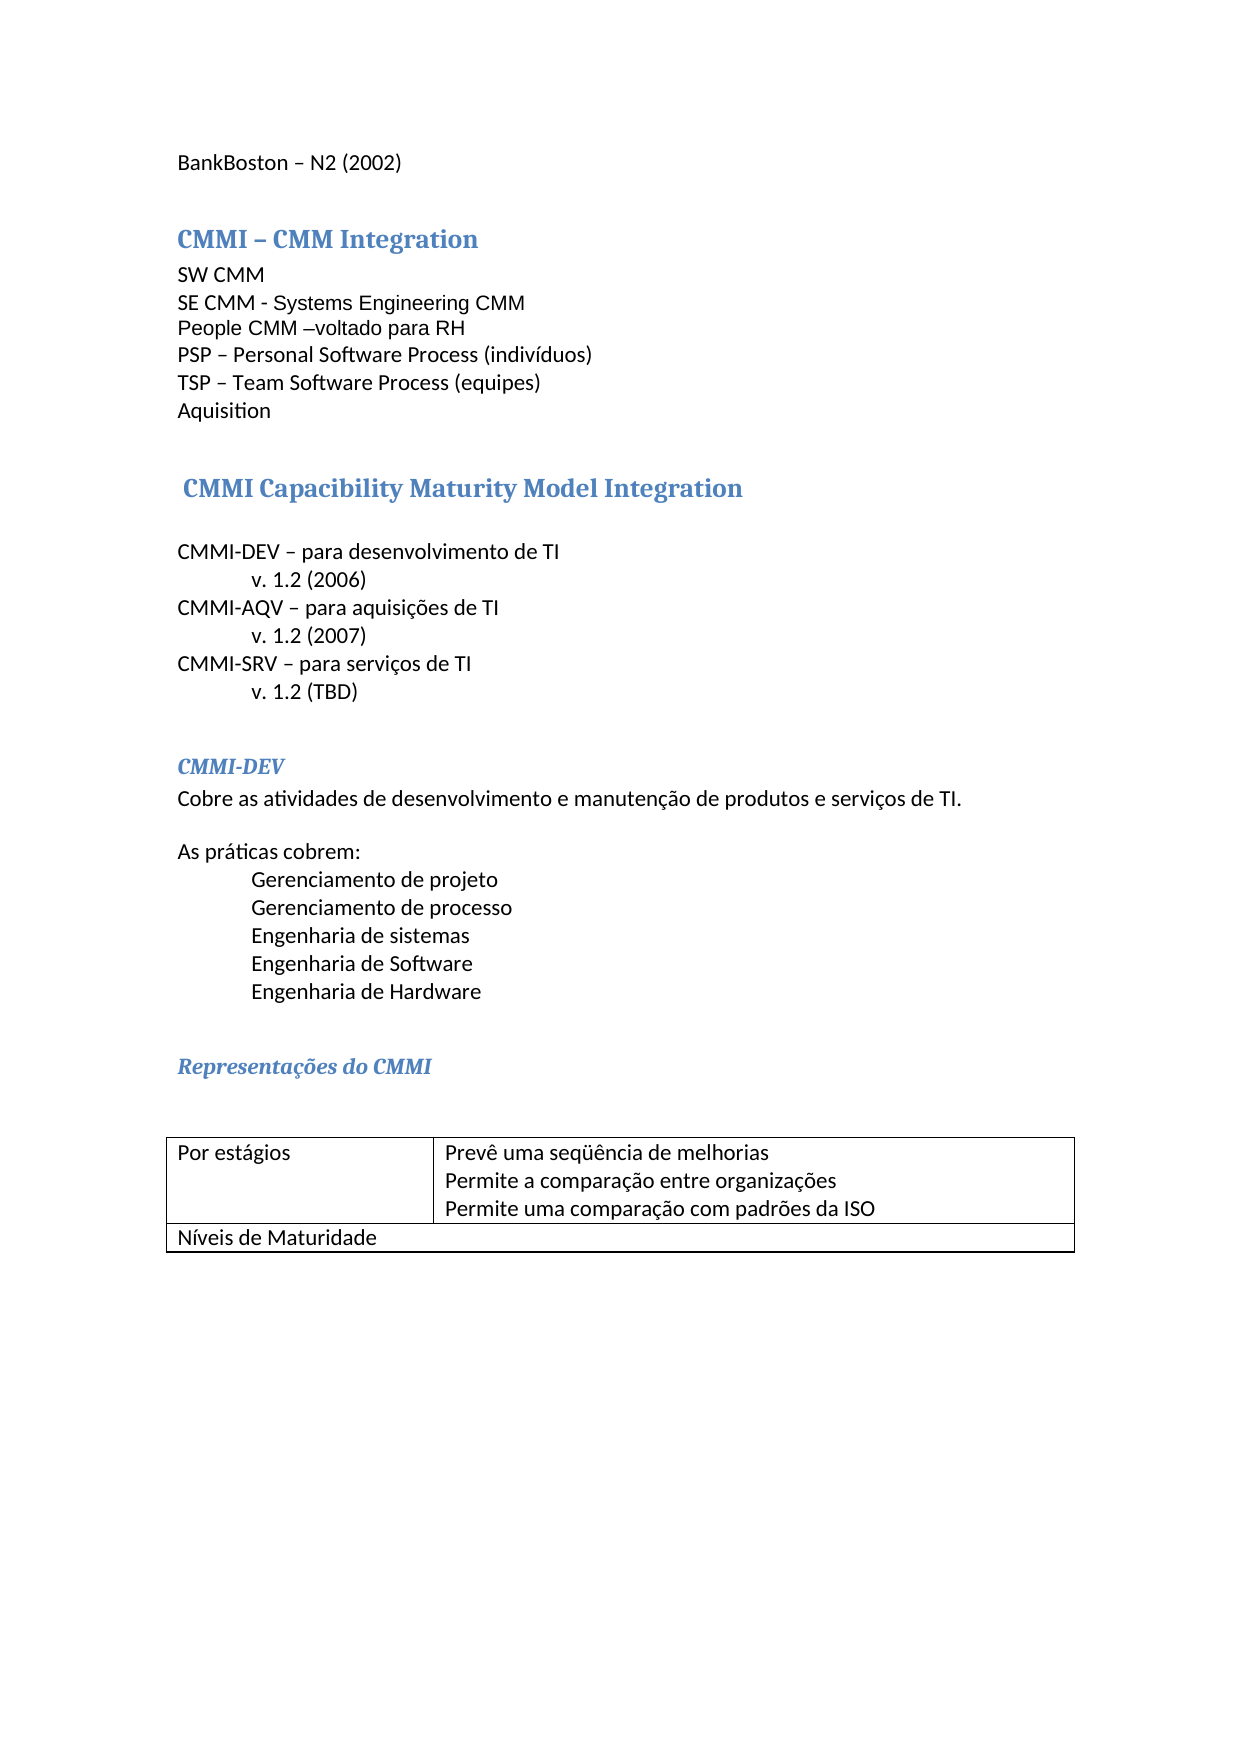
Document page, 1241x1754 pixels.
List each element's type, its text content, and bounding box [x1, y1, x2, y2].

subtitle Representações do CMMI [177, 1054, 1063, 1080]
text SE CMM - Systems Engineering CMM [177, 288, 1063, 316]
table_header Prevê uma seqüência de melhorias Permite a comparação entre organizações Permite uma comparação com padrões da ISO [434, 1138, 1074, 1222]
table_header Por estágios [167, 1138, 433, 1222]
text Aquisition [177, 396, 1063, 424]
text CMMI-AQV – para aquisições de TI [177, 593, 1063, 621]
text v. 1.2 (2006) [177, 565, 1063, 593]
text Engenharia de Hardware [177, 977, 1063, 1005]
text CMMI-SRV – para serviços de TI [177, 649, 1063, 677]
text Engenharia de sistemas [177, 921, 1063, 949]
text v. 1.2 (2007) [177, 621, 1063, 649]
subtitle CMMI – CMM Integration [177, 224, 1063, 256]
subtitle CMMI Capacibility Maturity Model Integration [177, 473, 1063, 504]
text BankBoston – N2 (2002) [177, 148, 1063, 176]
text People CMM –voltado para RH [177, 316, 1063, 340]
text PSP – Personal Software Process (indivíduos) [177, 340, 1063, 368]
text CMMI-DEV – para desenvolvimento de TI [177, 537, 1063, 565]
text v. 1.2 (TBD) [177, 677, 1063, 705]
text Gerenciamento de projeto [177, 865, 1063, 893]
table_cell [167, 1224, 1074, 1251]
subtitle CMMI-DEV [177, 754, 1063, 780]
text As práticas cobrem: [177, 837, 1063, 865]
text Cobre as atividades de desenvolvimento e manutenção de produtos e serviços de TI. [177, 784, 1063, 812]
text Gerenciamento de processo [177, 893, 1063, 921]
text Engenharia de Software [177, 949, 1063, 977]
text SW CMM [177, 260, 1063, 288]
text TSP – Team Software Process (equipes) [177, 368, 1063, 396]
